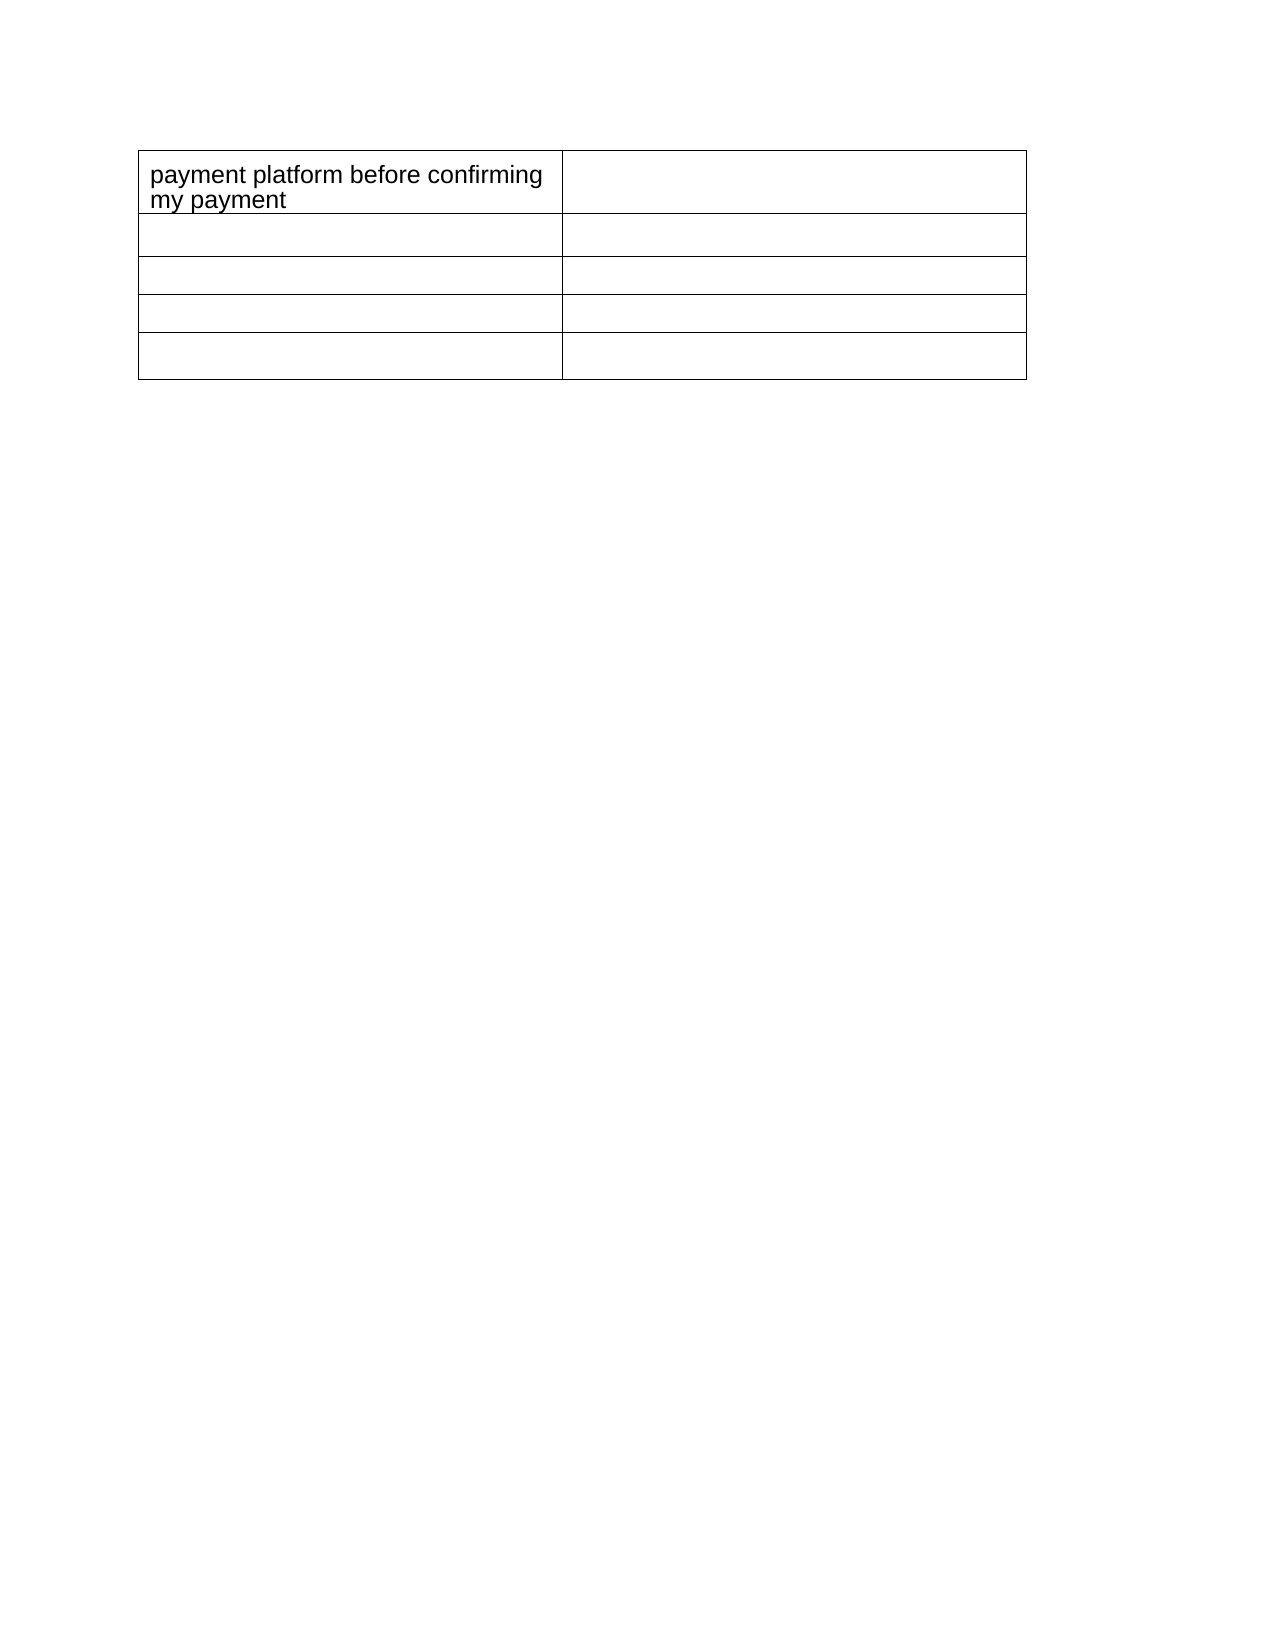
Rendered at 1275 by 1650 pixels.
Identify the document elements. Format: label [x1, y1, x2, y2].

table_cell [563, 151, 1026, 213]
table_cell [139, 257, 562, 293]
table_cell [563, 214, 1026, 256]
table_cell [139, 151, 562, 213]
table_cell [563, 295, 1026, 332]
table_cell [139, 214, 562, 256]
table_cell [563, 333, 1026, 379]
table_cell [563, 257, 1026, 293]
table_cell [139, 295, 562, 332]
table_cell [139, 333, 562, 379]
